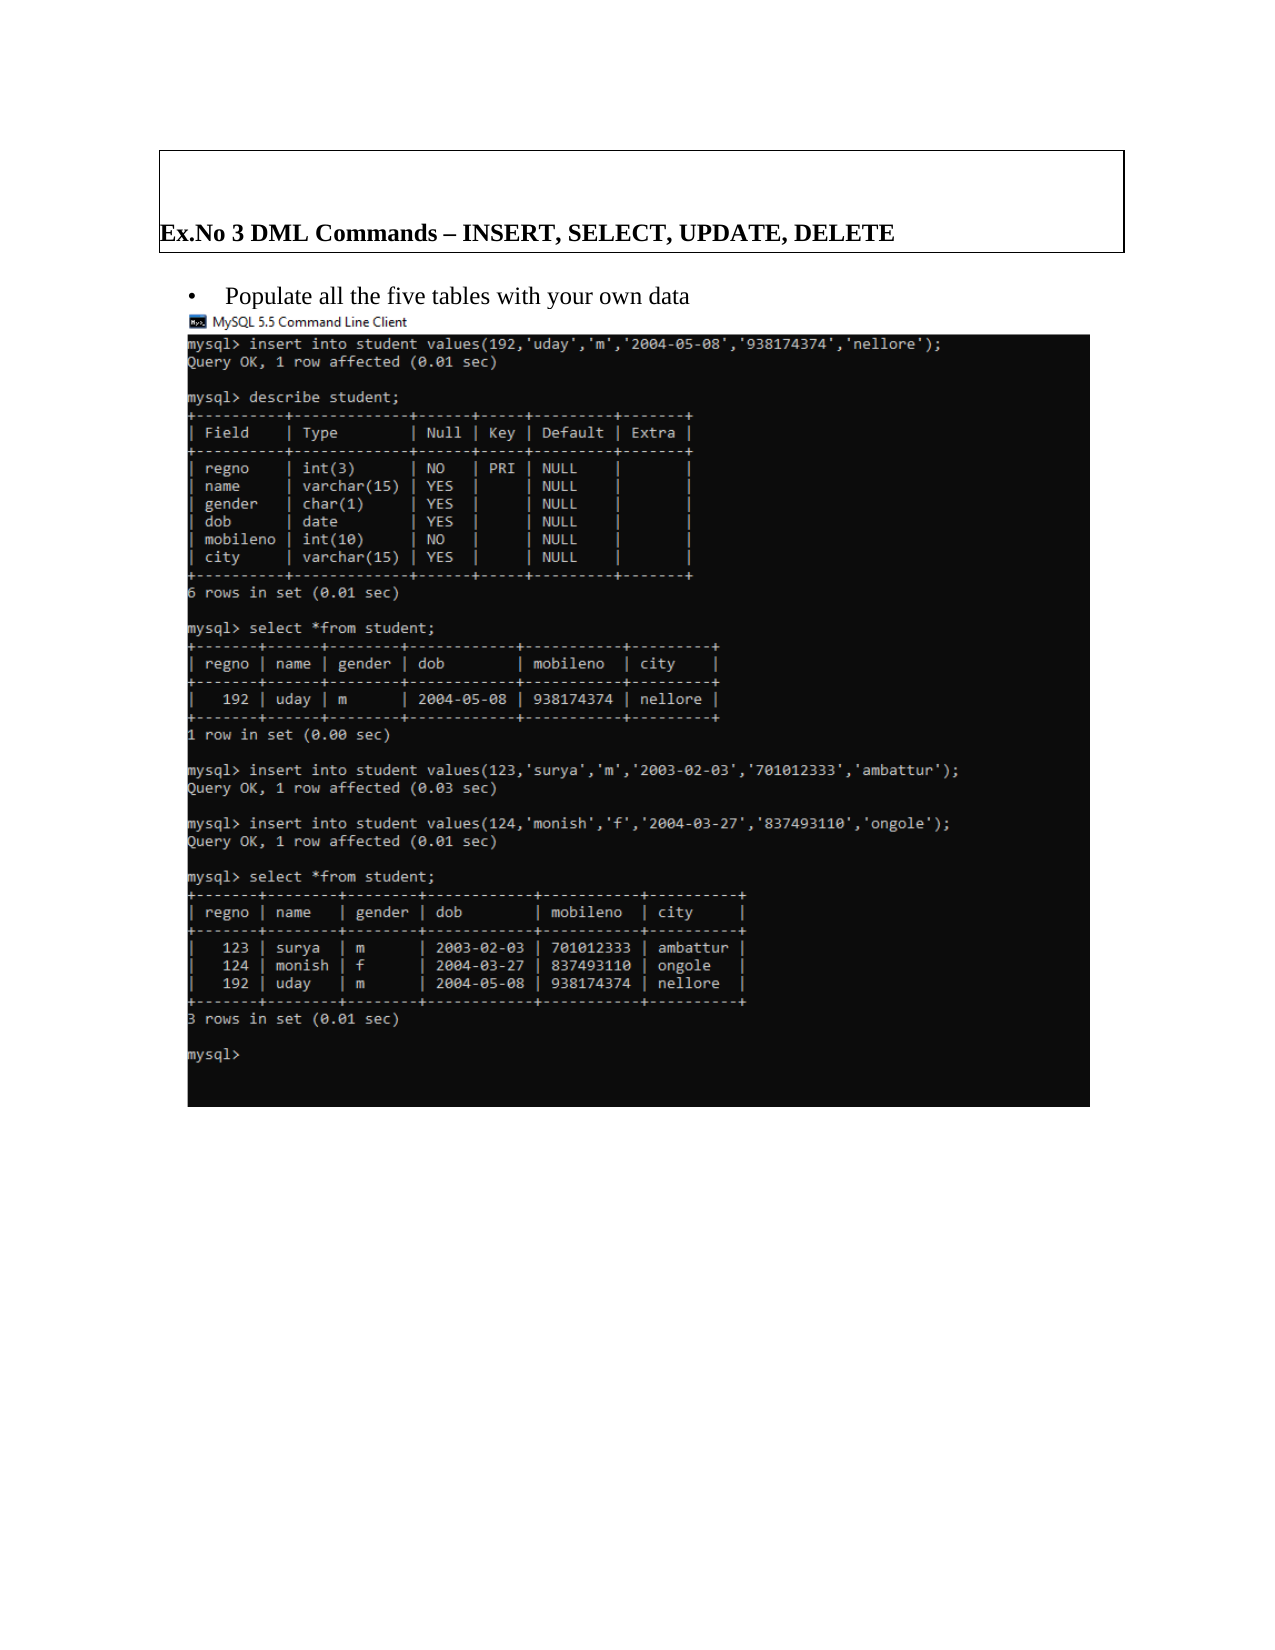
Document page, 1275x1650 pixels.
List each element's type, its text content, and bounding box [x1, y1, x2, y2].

table_header Ex.No 3 DML Commands – INSERT, SELECT, UPDATE, DELETE [160, 151, 1123, 252]
picture [187, 309, 1090, 1107]
list Populate all the five tables with your own data [187, 281, 1125, 310]
